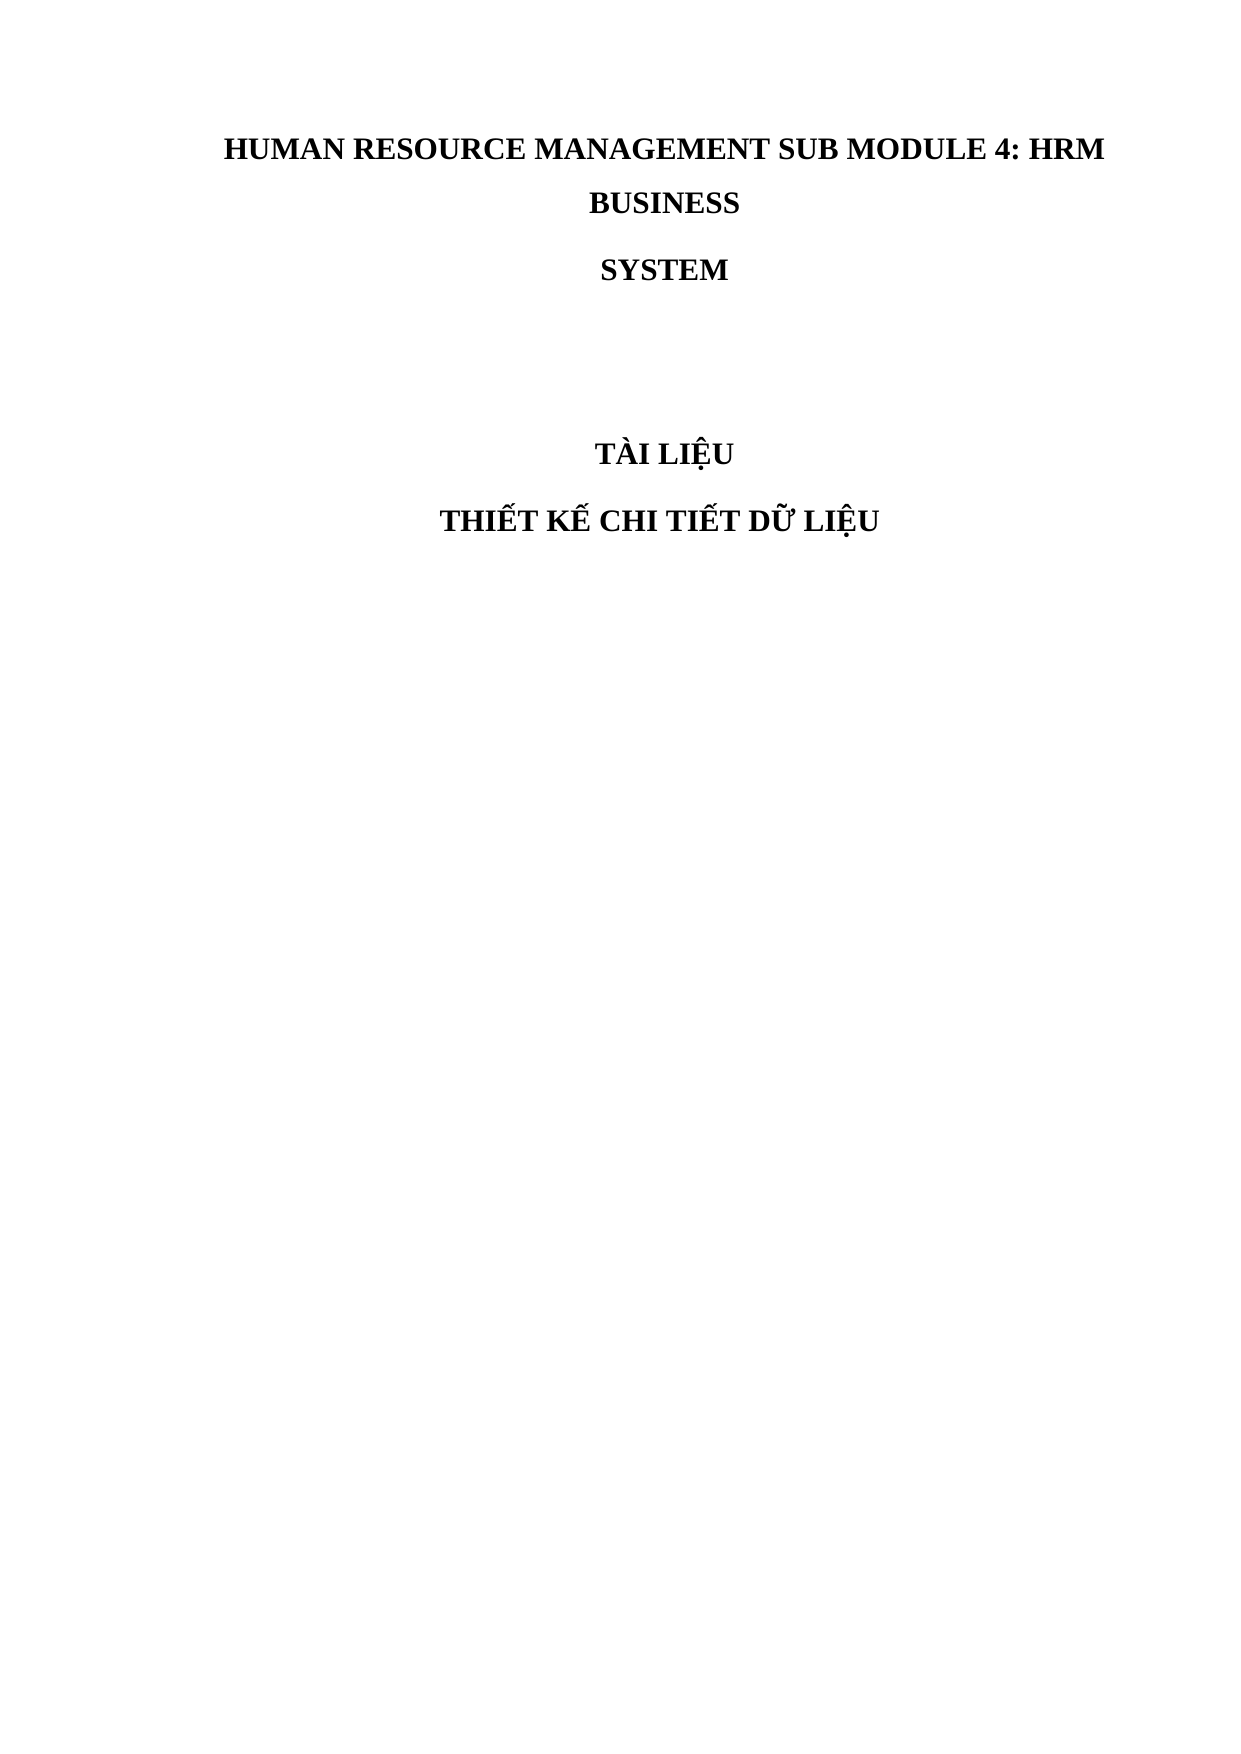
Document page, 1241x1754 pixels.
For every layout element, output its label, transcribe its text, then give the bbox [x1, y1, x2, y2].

subtitle SYSTEM [177, 251, 1152, 287]
subtitle HUMAN RESOURCE MANAGEMENT SUB MODULE 4: HRM BUSINESS [177, 131, 1152, 220]
subtitle TÀI LIỆU [177, 436, 1152, 471]
subtitle THIẾT KẾ CHI TIẾT DỮ LIỆU [177, 502, 1152, 538]
